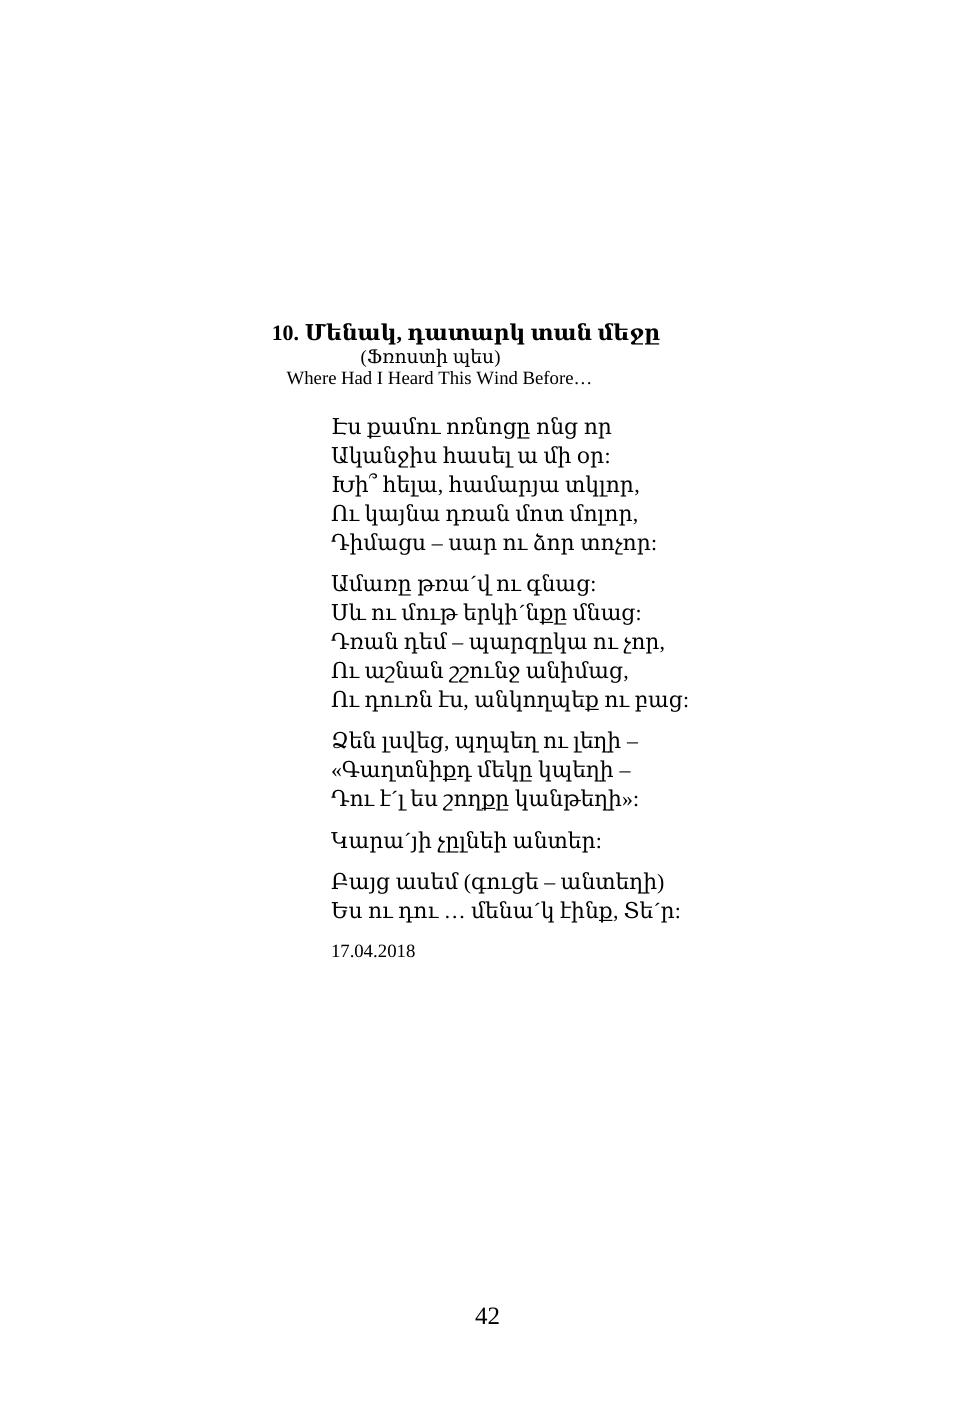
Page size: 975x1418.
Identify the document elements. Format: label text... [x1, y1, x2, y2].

text Ու կայնա դռան մոտ մոլոր, [331, 501, 881, 526]
text Ու աշնան շշունջ անիմաց, [331, 658, 881, 683]
text (Ֆռոստի պես) [360, 346, 881, 367]
text Դիմացս – սար ու ձոր տոչոր: [331, 529, 881, 555]
text Ականջիս հասել ա մի օր: [331, 443, 881, 468]
text Բայց ասեմ (գուցե – անտեղի) [331, 869, 881, 894]
text 17.04.2018 [331, 939, 881, 961]
text Դու է´լ ես շողքը կանթեղի»: [331, 786, 881, 811]
text Ես ու դու … մենա´կ էինք, Տե´ր: [331, 898, 881, 923]
text Ձեն լսվեց, պղպեղ ու լեղի – [331, 728, 881, 753]
text Սև ու մութ երկի´նքը մնաց: [331, 600, 881, 625]
text Ամառը թռա´վ ու գնաց: [331, 571, 881, 596]
text Ու դուռն էս, անկողպեք ու բաց: [331, 687, 881, 712]
text Էս քամու ոռնոցը ոնց որ [331, 414, 881, 439]
text «Գաղտնիքդ մեկը կպեղի – [331, 757, 881, 782]
text Խի՞ հելա, համարյա տկլոր, [331, 472, 881, 497]
text Դռան դեմ – պարզըկա ու չոր, [331, 629, 881, 654]
text Where Had I Heard This Wind Before… [286, 367, 881, 389]
text Կարա´յի չըլնեի անտեր: [331, 828, 881, 853]
subtitle 10. Մենակ, դատարկ տան մեջը [272, 320, 881, 346]
